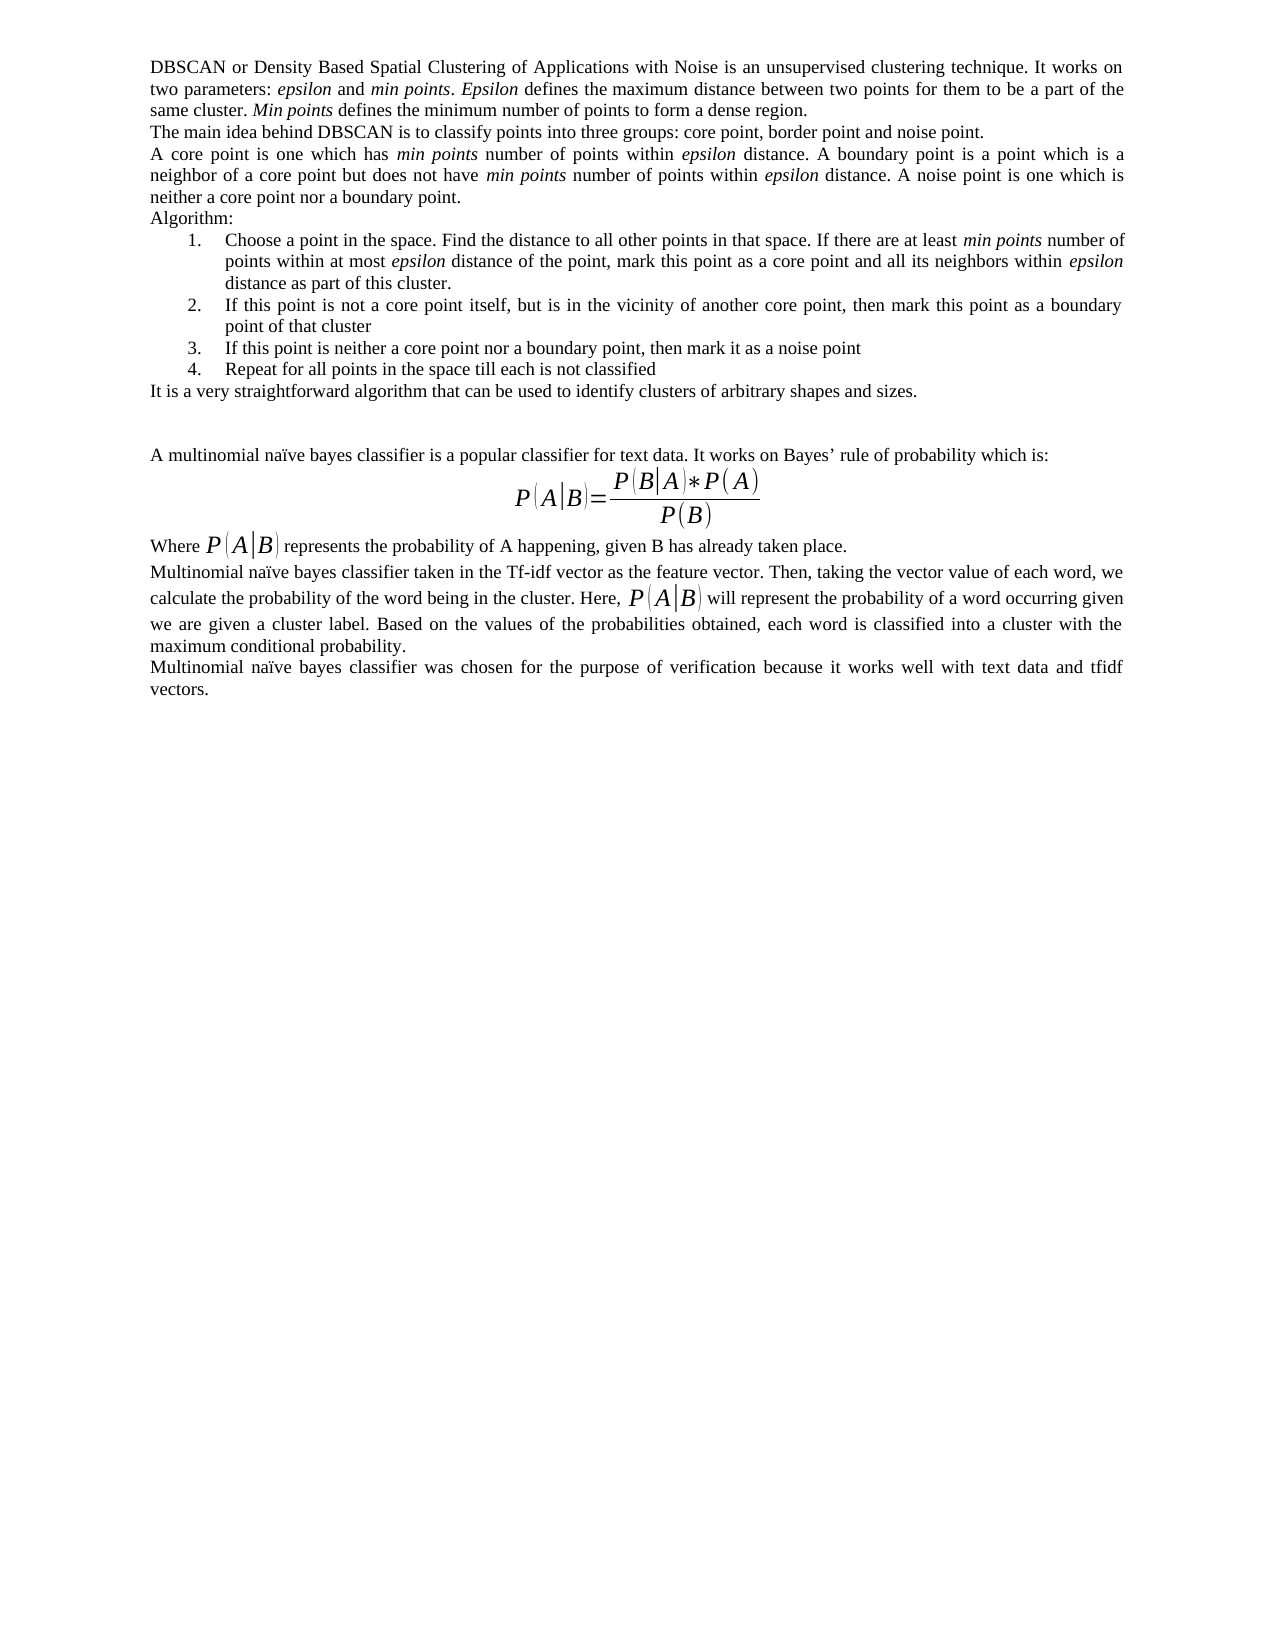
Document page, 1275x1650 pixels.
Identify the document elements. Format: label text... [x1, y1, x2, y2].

text The main idea behind DBSCAN is to classify points into three groups: core point, border point and noise point. [150, 121, 1125, 142]
list Choose a point in the space. Find the distance to all other points in that space. If there are at least min points number of points within at most epsilon distance of the point, mark this point as a core point and all its neighbors within epsilon distance as part of this cluster. [187, 229, 1125, 293]
text Multinomial naïve bayes classifier taken in the Tf-idf vector as the feature vector. Then, taking the vector value of each word, we calculate the probability of the word being in the cluster. Here, will represent the probability of a word occurring given we are given a cluster label. Based on the values of the probabilities obtained, each word is classified into a cluster with the maximum conditional probability. [150, 561, 1125, 656]
text Where represents the probability of A happening, given B has already taken place. [150, 531, 1125, 561]
text It is a very straightforward algorithm that can be used to identify clusters of arbitrary shapes and sizes. [150, 380, 1125, 401]
list If this point is neither a core point nor a boundary point, then mark it as a noise point [187, 337, 1125, 358]
list Repeat for all points in the space till each is not classified [187, 358, 1125, 380]
text Algorithm: [150, 207, 1125, 229]
list If this point is not a core point itself, but is in the vicinity of another core point, then mark this point as a boundary point of that cluster [187, 293, 1125, 337]
text DBSCAN or Density Based Spatial Clustering of Applications with Noise is an unsupervised clustering technique. It works on two parameters: epsilon and min points. Epsilon defines the maximum distance between two points for them to be a part of the same cluster. Min points defines the minimum number of points to form a dense region. [150, 56, 1125, 121]
text A multinomial naïve bayes classifier is a popular classifier for text data. It works on Bayes’ rule of probability which is: [150, 444, 1125, 466]
text Multinomial naïve bayes classifier was chosen for the purpose of verification because it works well with text data and tfidf vectors. [150, 656, 1125, 699]
text A core point is one which has min points number of points within epsilon distance. A boundary point is a point which is a neighbor of a core point but does not have min points number of points within epsilon distance. A noise point is one which is neither a core point nor a boundary point. [150, 142, 1125, 207]
